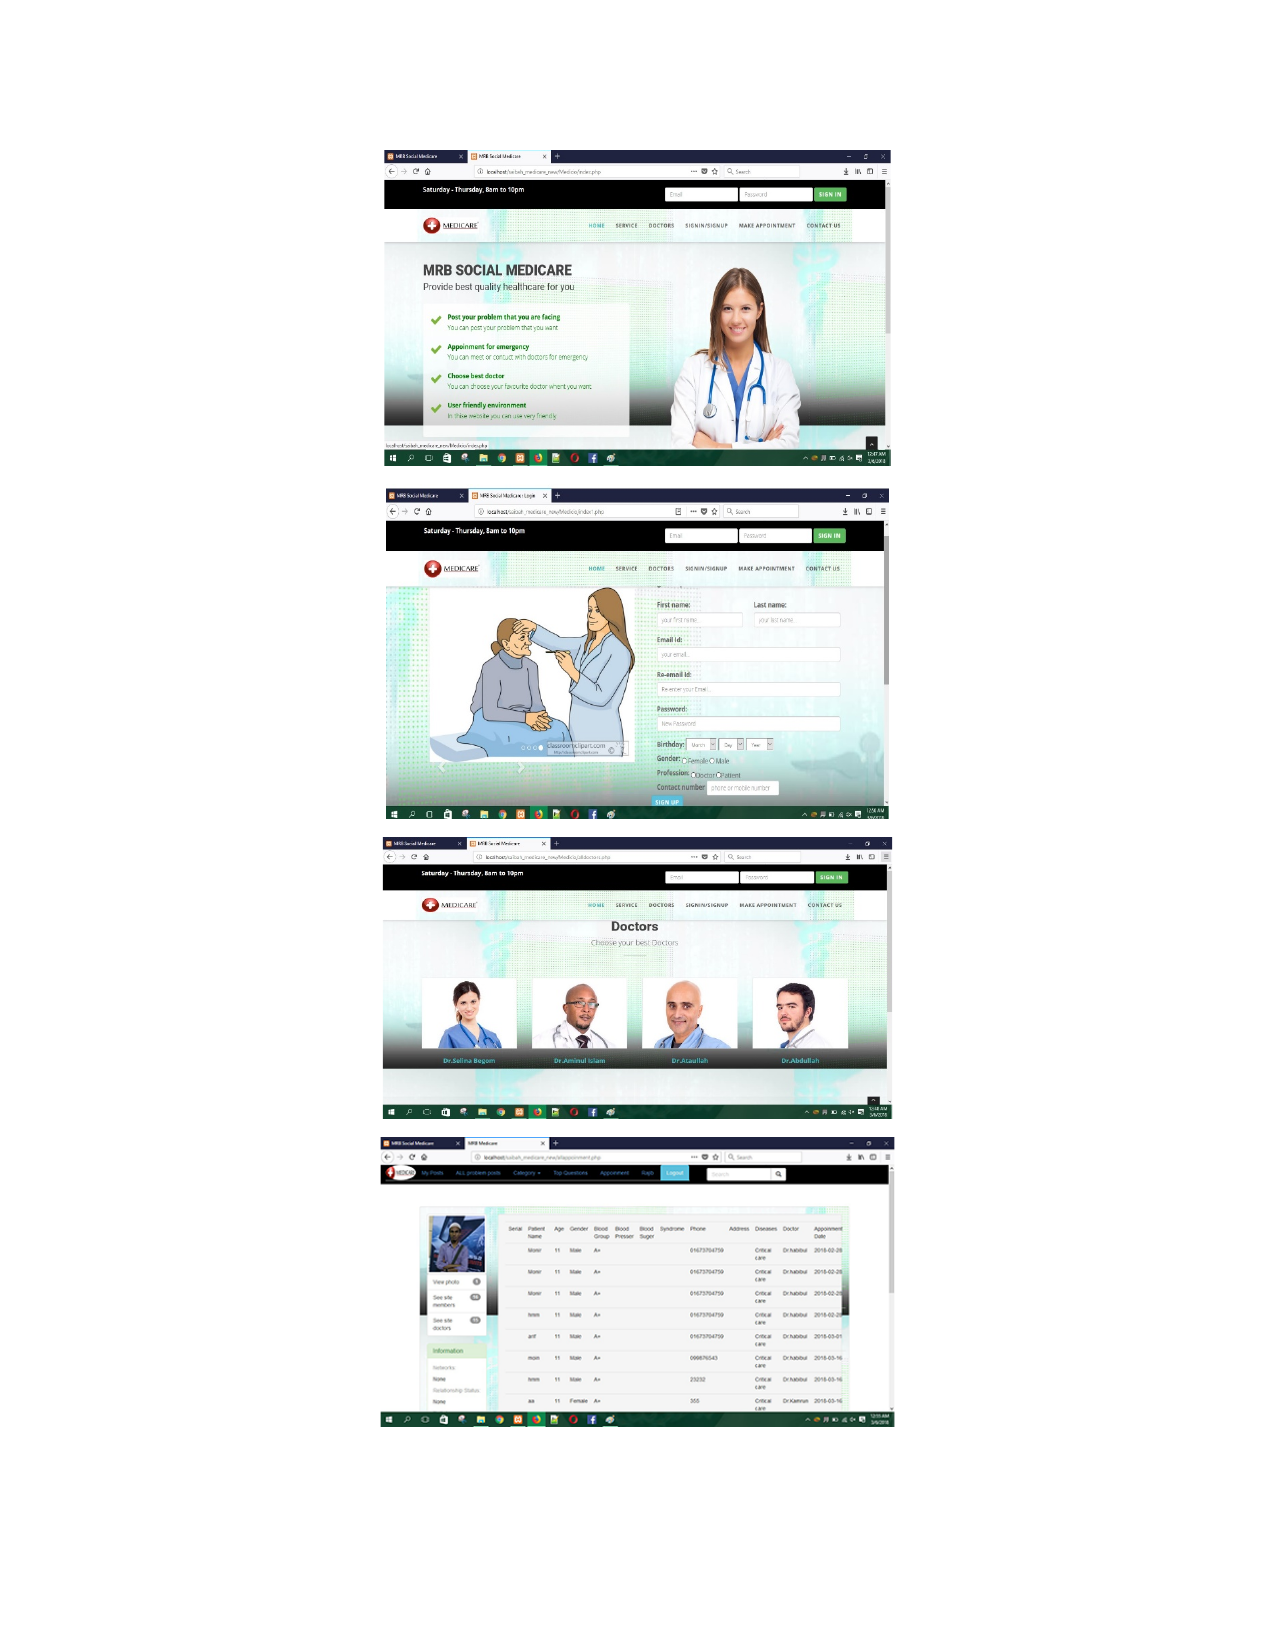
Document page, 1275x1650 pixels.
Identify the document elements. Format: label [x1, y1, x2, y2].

picture [380, 1137, 895, 1427]
picture [384, 150, 891, 466]
picture [382, 837, 893, 1119]
picture [386, 484, 889, 819]
